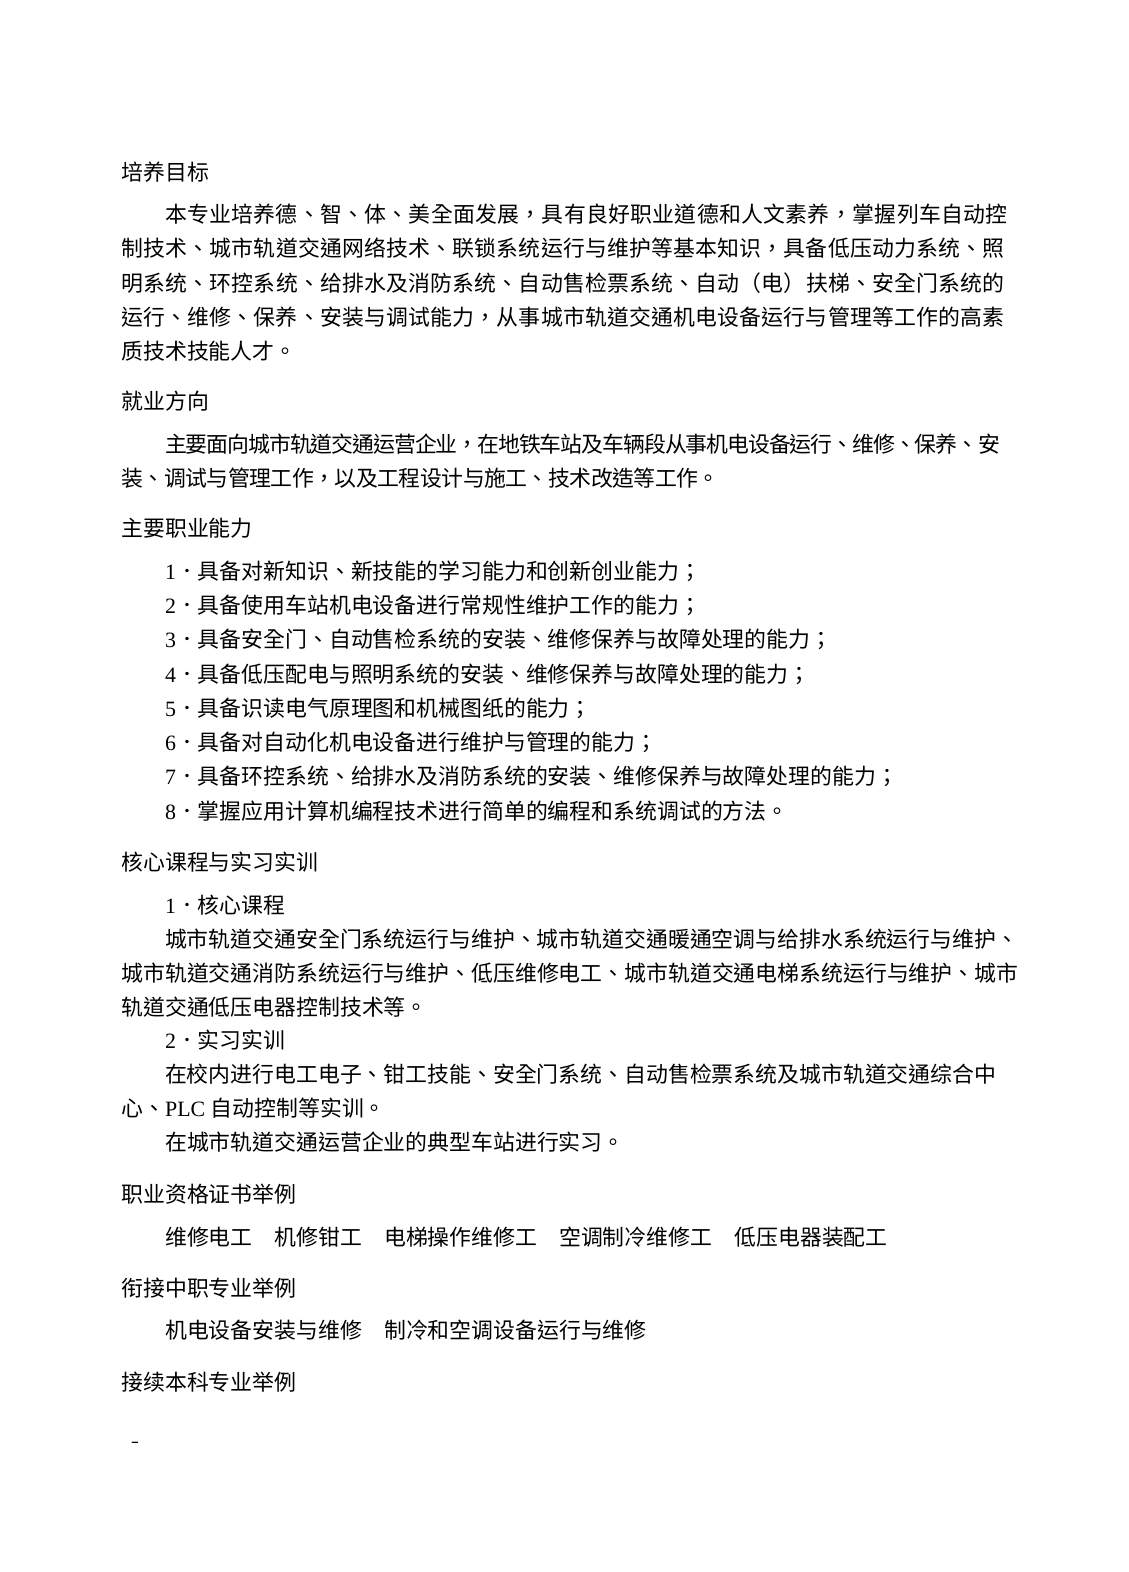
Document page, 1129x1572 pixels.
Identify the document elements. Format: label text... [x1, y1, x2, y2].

text 培养目标 [121, 157, 1030, 187]
text 职业资格证书举例 [121, 1179, 1030, 1209]
text 在校内进行电工电子、钳工技能、安全门系统、自动售检票系统及城市轨道交通综合中心、PLC 自动控制等实训。 [121, 1059, 1007, 1123]
text 8．掌握应用计算机编程技术进行简单的编程和系统调试的方法。 [165, 796, 1030, 825]
text 城市轨道交通安全门系统运行与维护、城市轨道交通暖通空调与给排水系统运行与维护、城市轨道交通消防系统运行与维护、低压维修电工、城市轨道交通电梯系统运行与维护、城市轨道交通低压电器控制技术等。 [121, 924, 1019, 1022]
text 维修电工 机修钳工 电梯操作维修工 空调制冷维修工 低压电器装配工 [165, 1222, 1030, 1251]
text 就业方向 [121, 386, 1030, 416]
text 1．核心课程 [165, 890, 1030, 919]
text 核心课程与实习实训 [121, 847, 1030, 877]
text 衔接中职专业举例 [121, 1273, 1030, 1303]
text 接续本科专业举例 [121, 1367, 1030, 1397]
text 5．具备识读电气原理图和机械图纸的能力； [165, 693, 1030, 723]
text 2．实习实训 [165, 1026, 1030, 1054]
text 2．具备使用车站机电设备进行常规性维护工作的能力； [165, 590, 1030, 620]
text 4．具备低压配电与照明系统的安装、维修保养与故障处理的能力； [165, 658, 1030, 688]
text 1．具备对新知识、新技能的学习能力和创新创业能力； [165, 556, 1030, 586]
text 主要面向城市轨道交通运营企业，在地铁车站及车辆段从事机电设备运行、维修、保养、安装、调试与管理工作，以及工程设计与施工、技术改造等工作。 [121, 429, 1008, 493]
text 本专业培养德、智、体、美全面发展，具有良好职业道德和人文素养，掌握列车自动控制技术、城市轨道交通网络技术、联锁系统运行与维护等基本知识，具备低压动力系统、照明系统、环控系统、给排水及消防系统、自动售检票系统、自动（电）扶梯、安全门系统的运行、维修、保养、安装与调试能力，从事城市轨道交通机电设备运行与管理等工作的高素质技术技能人才。 [121, 199, 1008, 366]
text 在城市轨道交通运营企业的典型车站进行实习。 [165, 1127, 1030, 1157]
text 主要职业能力 [121, 513, 1030, 543]
text 6．具备对自动化机电设备进行维护与管理的能力； [165, 727, 1030, 757]
text 7．具备环控系统、给排水及消防系统的安装、维修保养与故障处理的能力； [165, 761, 1030, 791]
text 3．具备安全门、自动售检系统的安装、维修保养与故障处理的能力； [165, 624, 1030, 654]
text 机电设备安装与维修 制冷和空调设备运行与维修 [165, 1316, 1030, 1345]
